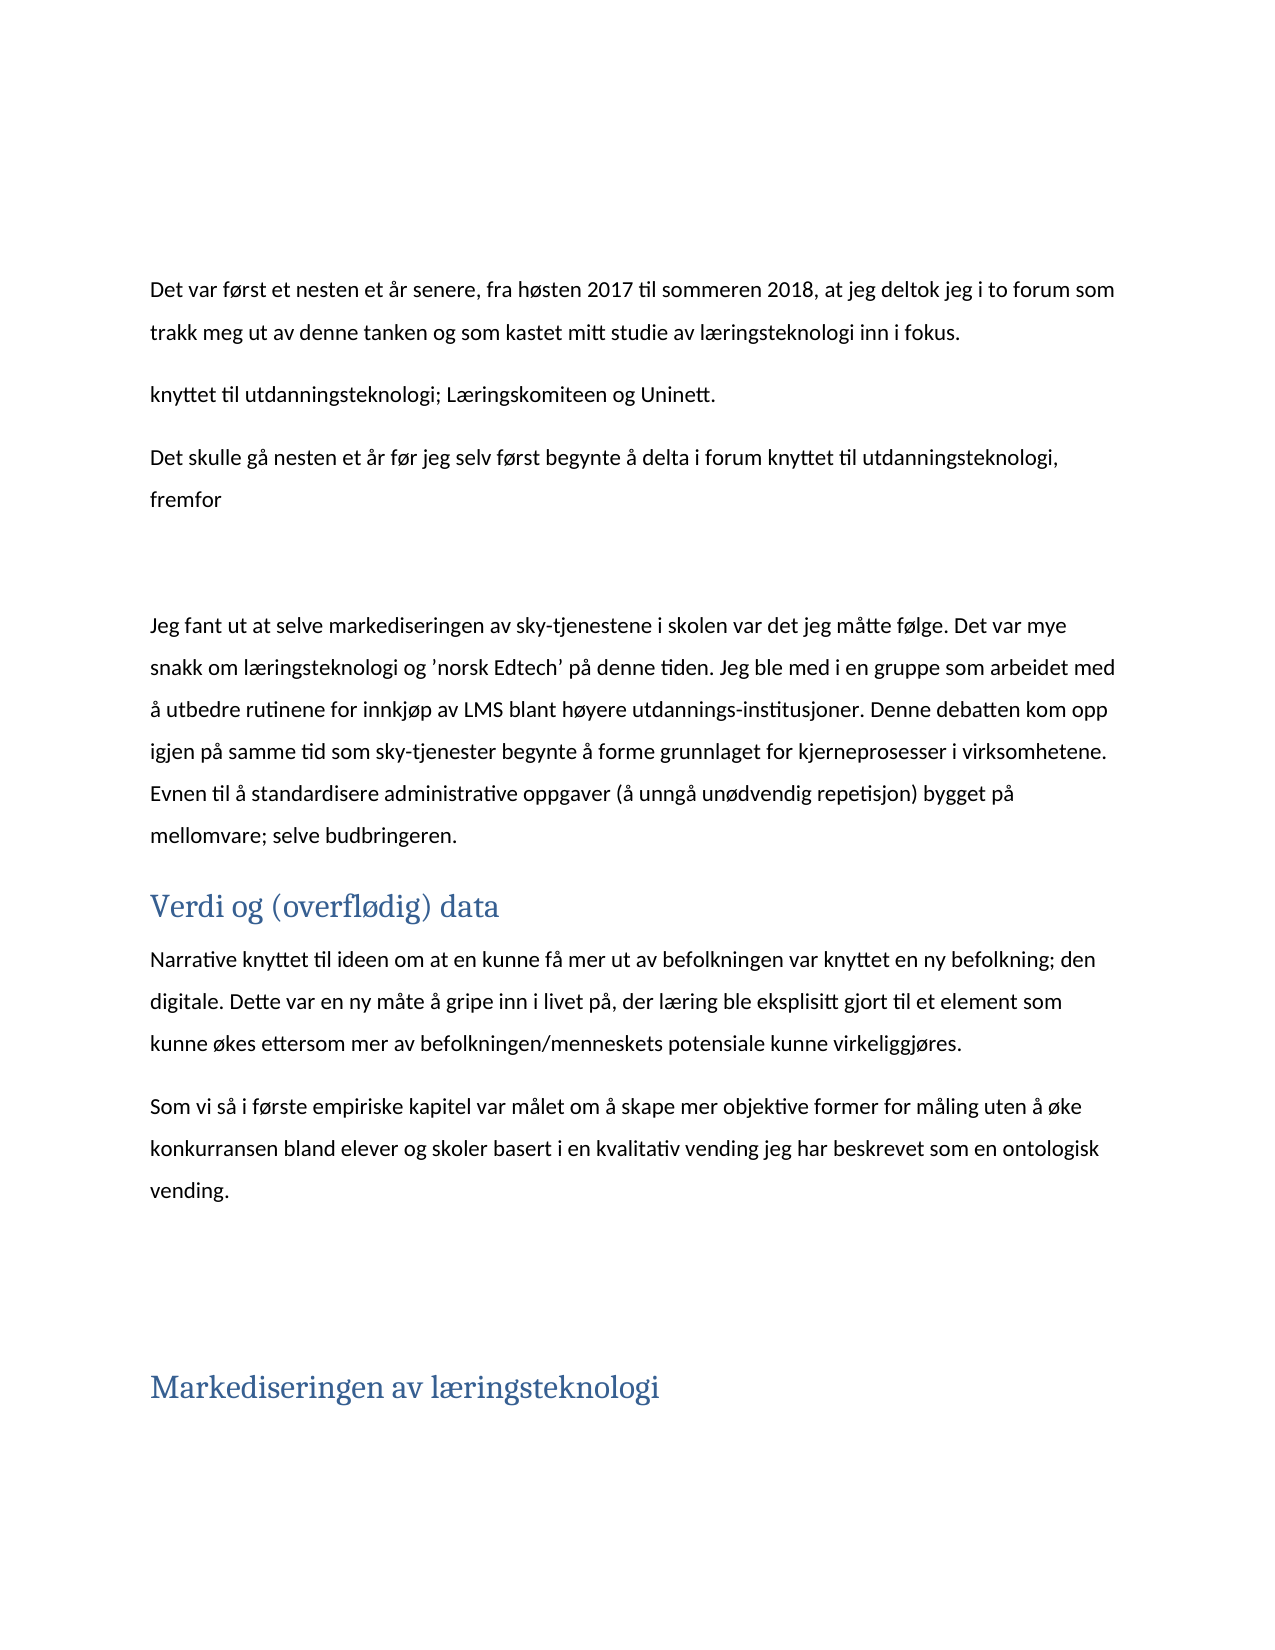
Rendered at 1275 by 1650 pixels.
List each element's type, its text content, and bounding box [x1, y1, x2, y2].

text Som vi så i første empiriske kapitel var målet om å skape mer objektive former for måling uten å øke konkurransen bland elever og skoler basert i en kvalitativ vending jeg har beskrevet som en ontologisk vending. [150, 1092, 1125, 1204]
text Jeg fant ut at selve markediseringen av sky-tjenestene i skolen var det jeg måtte følge. Det var mye snakk om læringsteknologi og ’norsk Edtech’ på denne tiden. Jeg ble med i en gruppe som arbeidet med å utbedre rutinene for innkjøp av LMS blant høyere utdannings-institusjoner. Denne debatten kom opp igjen på samme tid som sky-tjenester begynte å forme grunnlaget for kjerneprosesser i virksomhetene. Evnen til å standardisere administrative oppgaver (å unngå unødvendig repetisjon) bygget på mellomvare; selve budbringeren. [150, 611, 1125, 849]
text Det var først et nesten et år senere, fra høsten 2017 til sommeren 2018, at jeg deltok jeg i to forum som trakk meg ut av denne tanken og som kastet mitt studie av læringsteknologi inn i fokus. [150, 276, 1125, 346]
subtitle Markediseringen av læringsteknologi [150, 1368, 1125, 1407]
subtitle Verdi og (overflødig) data [150, 888, 1125, 926]
text Narrative knyttet til ideen om at en kunne få mer ut av befolkningen var knyttet en ny befolkning; den digitale. Dette var en ny måte å gripe inn i livet på, der læring ble eksplisitt gjort til et element som kunne økes ettersom mer av befolkningen/menneskets potensiale kunne virkeliggjøres. [150, 945, 1125, 1057]
text Det skulle gå nesten et år før jeg selv først begynte å delta i forum knyttet til utdanningsteknologi, fremfor [150, 443, 1125, 513]
text knyttet til utdanningsteknologi; Læringskomiteen og Uninett. [150, 380, 1125, 408]
